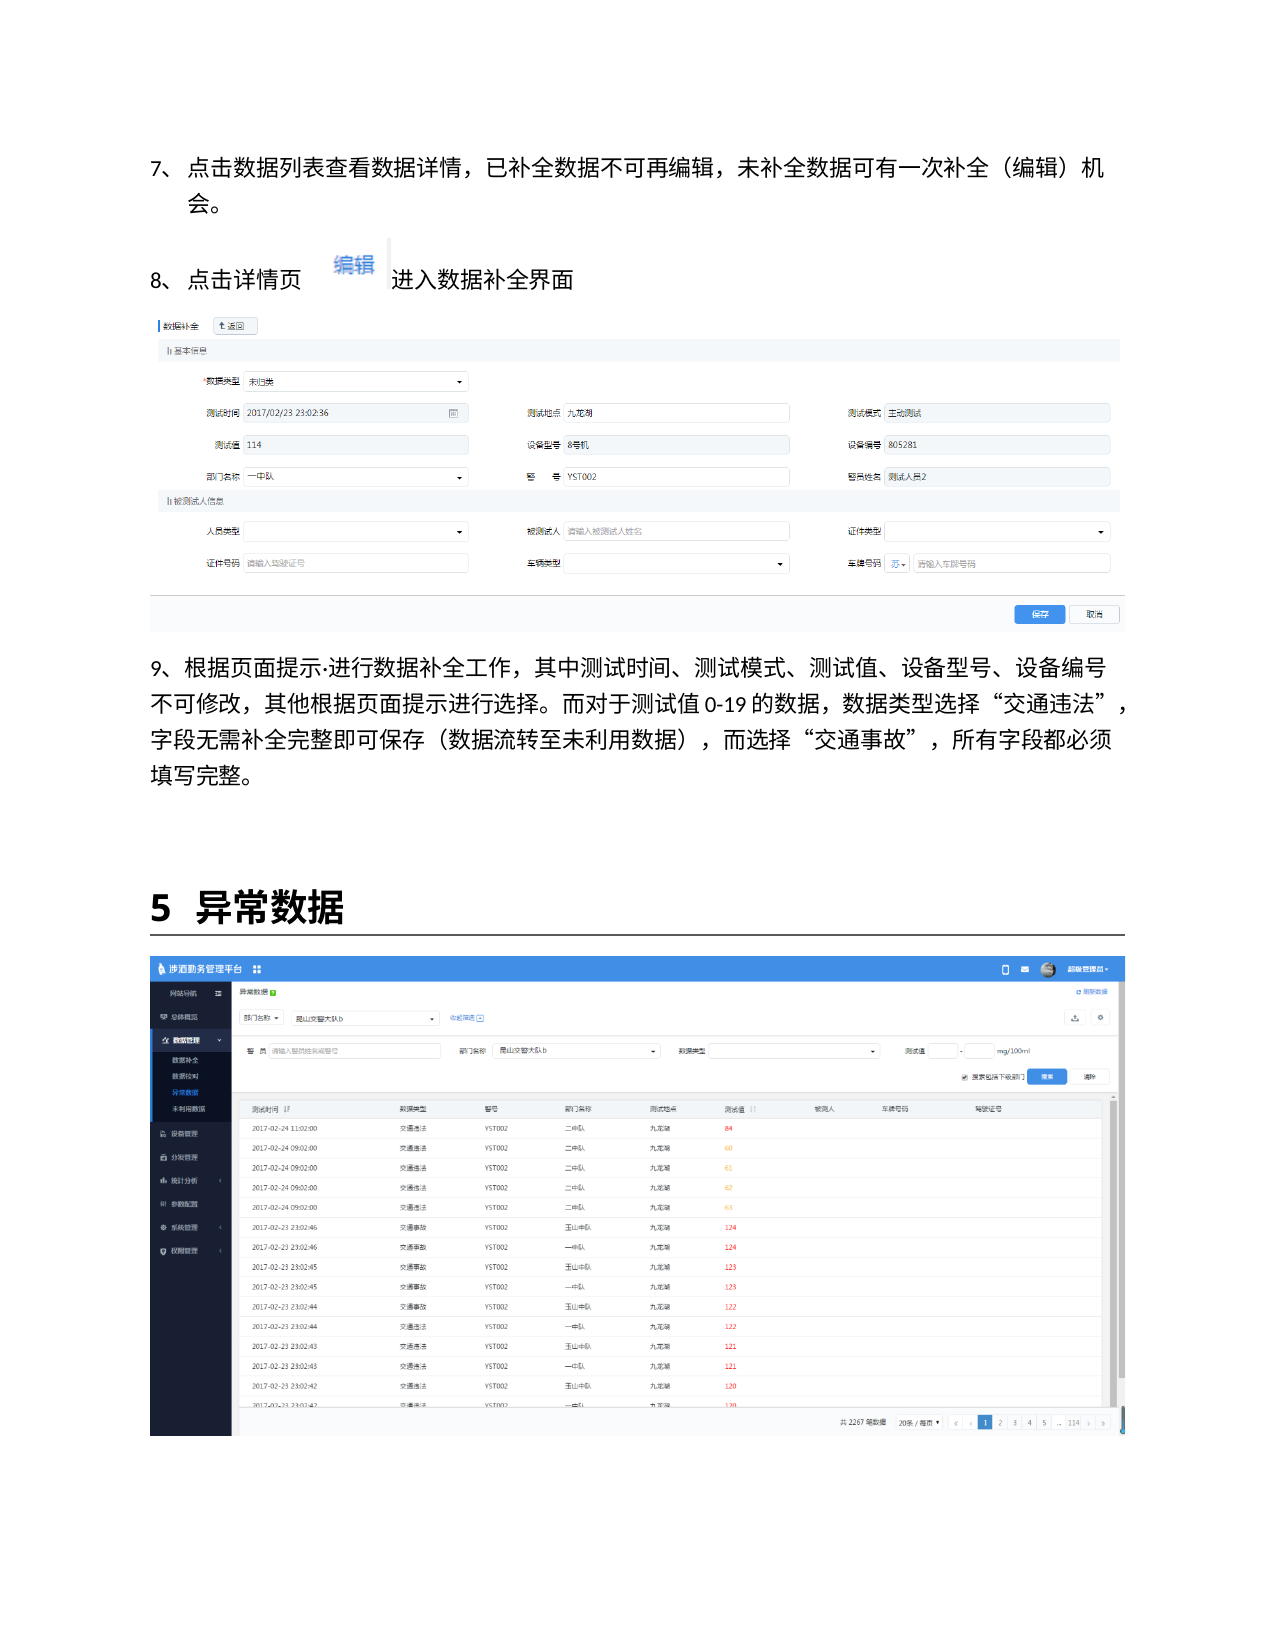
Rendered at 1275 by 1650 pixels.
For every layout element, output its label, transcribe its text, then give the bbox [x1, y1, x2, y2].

subtitle 异常数据 [150, 878, 1125, 934]
list 点击数据列表查看数据详情，已补全数据不可再编辑，未补全数据可有一次补全（编辑）机会。 [150, 150, 1125, 219]
picture [302, 238, 392, 289]
list 点击详情页进入数据补全界面 [150, 238, 1125, 295]
picture [150, 314, 1125, 632]
text 9、根据页面提示·进行数据补全工作，其中测试时间、测试模式、测试值、设备型号、设备编号不可修改，其他根据页面提示进行选择。而对于测试值0-19的数据，数据类型选择“交通违法”，字段无需补全完整即可保存（数据流转至未利用数据），而选择“交通事故”，所有字段都必须填写完整。 [150, 650, 1125, 791]
picture [150, 956, 1125, 1436]
